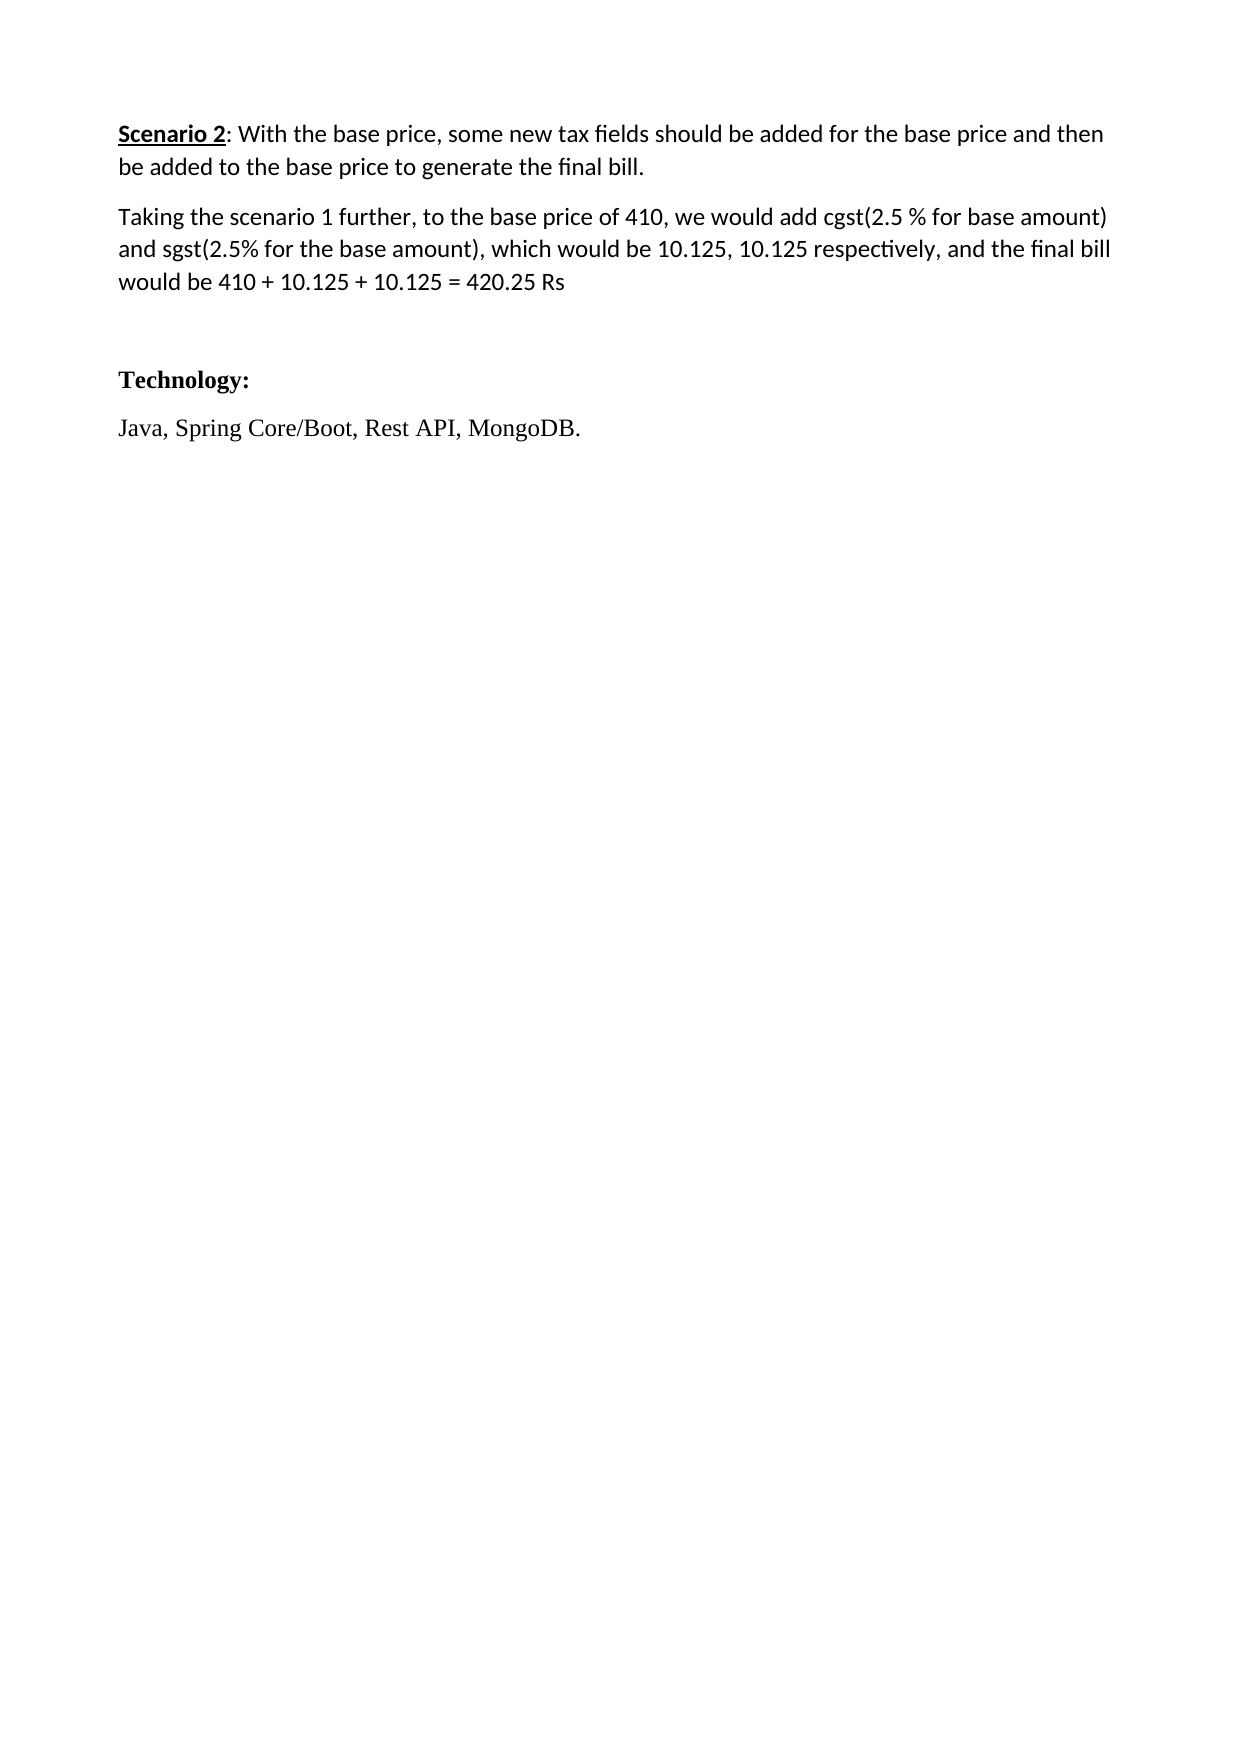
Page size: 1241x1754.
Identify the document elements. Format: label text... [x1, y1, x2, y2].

text Taking the scenario 1 further, to the base price of 410, we would add cgst(2.5 % for base amount) and sgst(2.5% for the base amount), which would be 10.125, 10.125 respectively, and the final bill would be 410 + 10.125 + 10.125 = 420.25 Rs [118, 201, 1122, 297]
text Technology: [118, 366, 1122, 394]
text Scenario 2: With the base price, some new tax fields should be added for the base price and then be added to the base price to generate the final bill. [118, 118, 1122, 182]
text Java, Spring Core/Boot, Rest API, MongoDB. [118, 413, 1122, 442]
